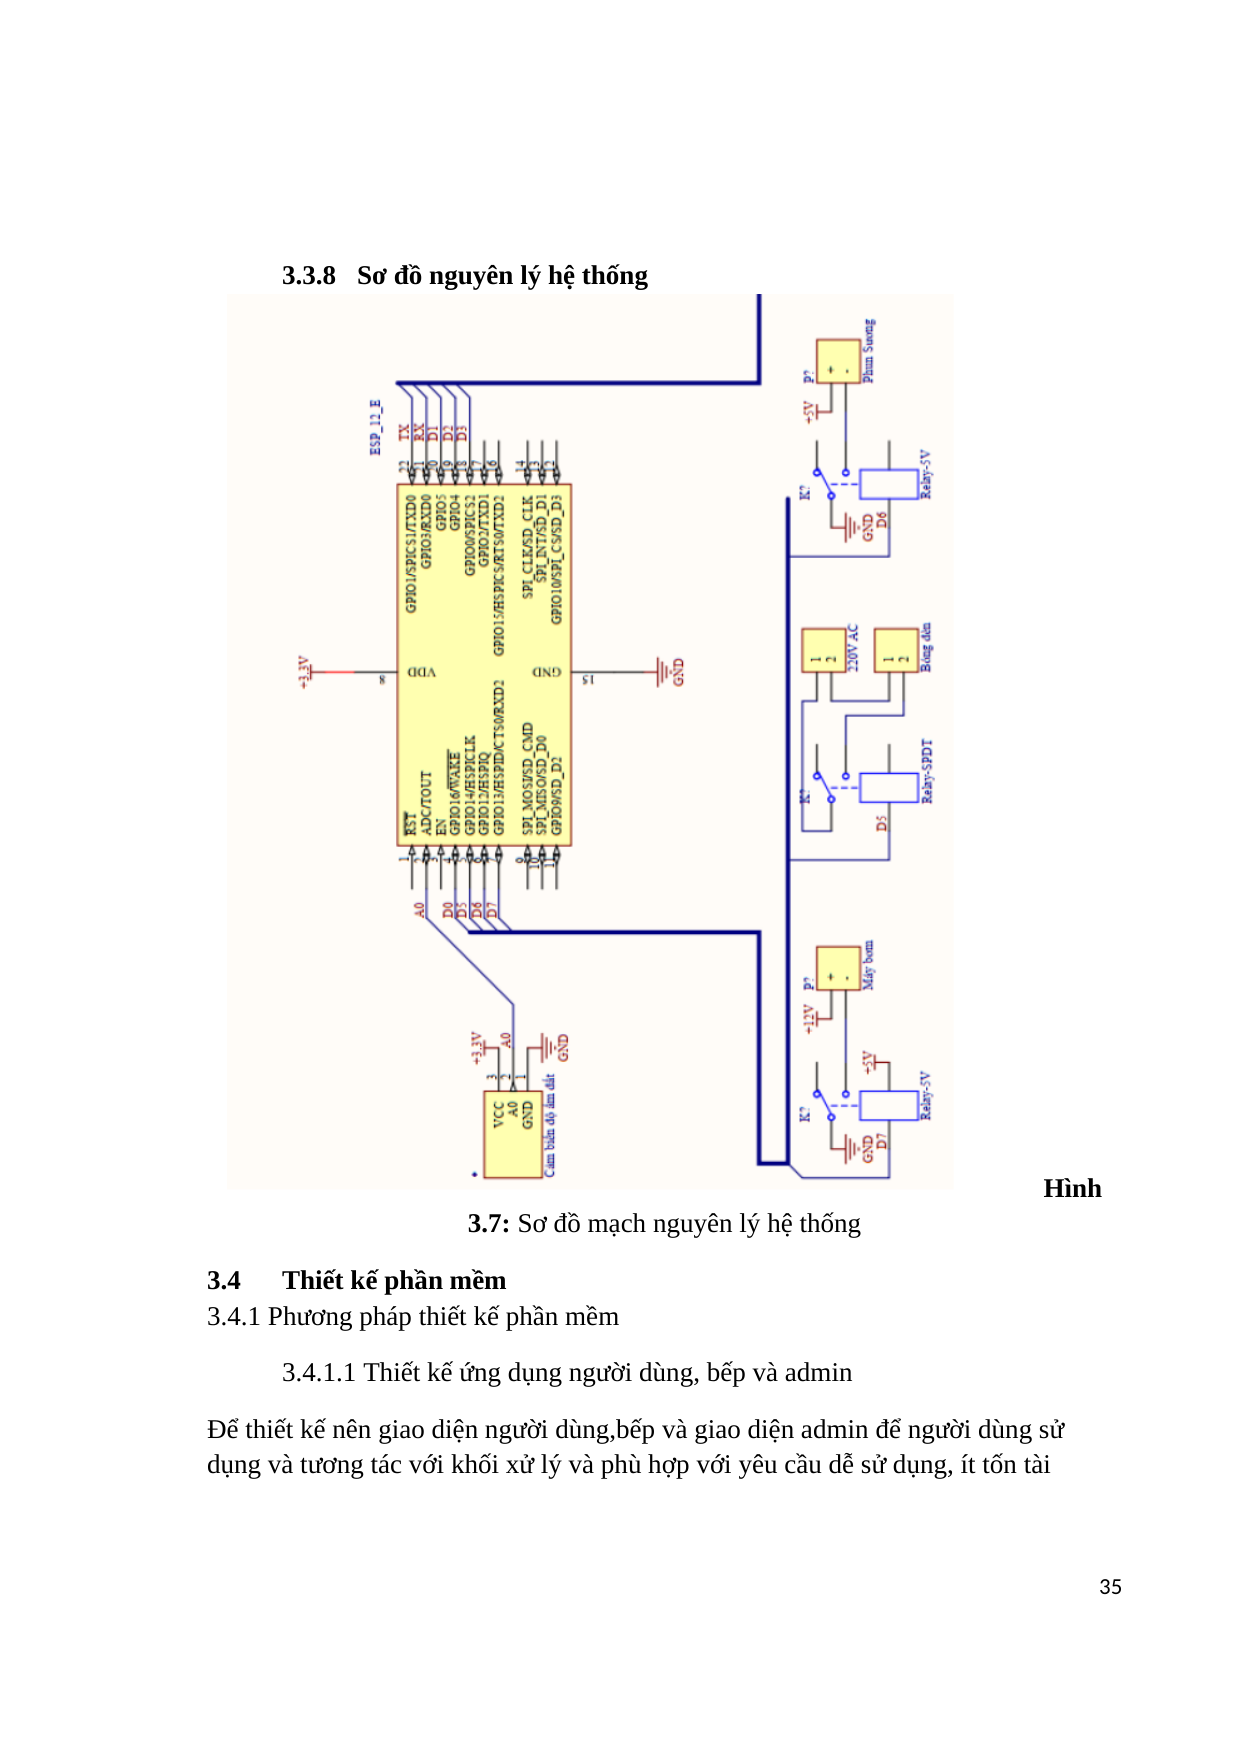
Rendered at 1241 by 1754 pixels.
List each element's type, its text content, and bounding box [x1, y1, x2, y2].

text 3.4.1 Phương pháp thiết kế phần mềm [207, 1300, 1122, 1331]
subtitle 3.4 Thiết kế phần mềm [207, 1264, 1122, 1295]
text 3.4.1.1 Thiết kế ứng dụng người dùng, bếp và admin [207, 1356, 1122, 1387]
picture [227, 294, 1044, 1197]
subtitle 3.3.8 Sơ đồ nguyên lý hệ thống [207, 259, 1122, 290]
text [207, 1413, 1122, 1480]
